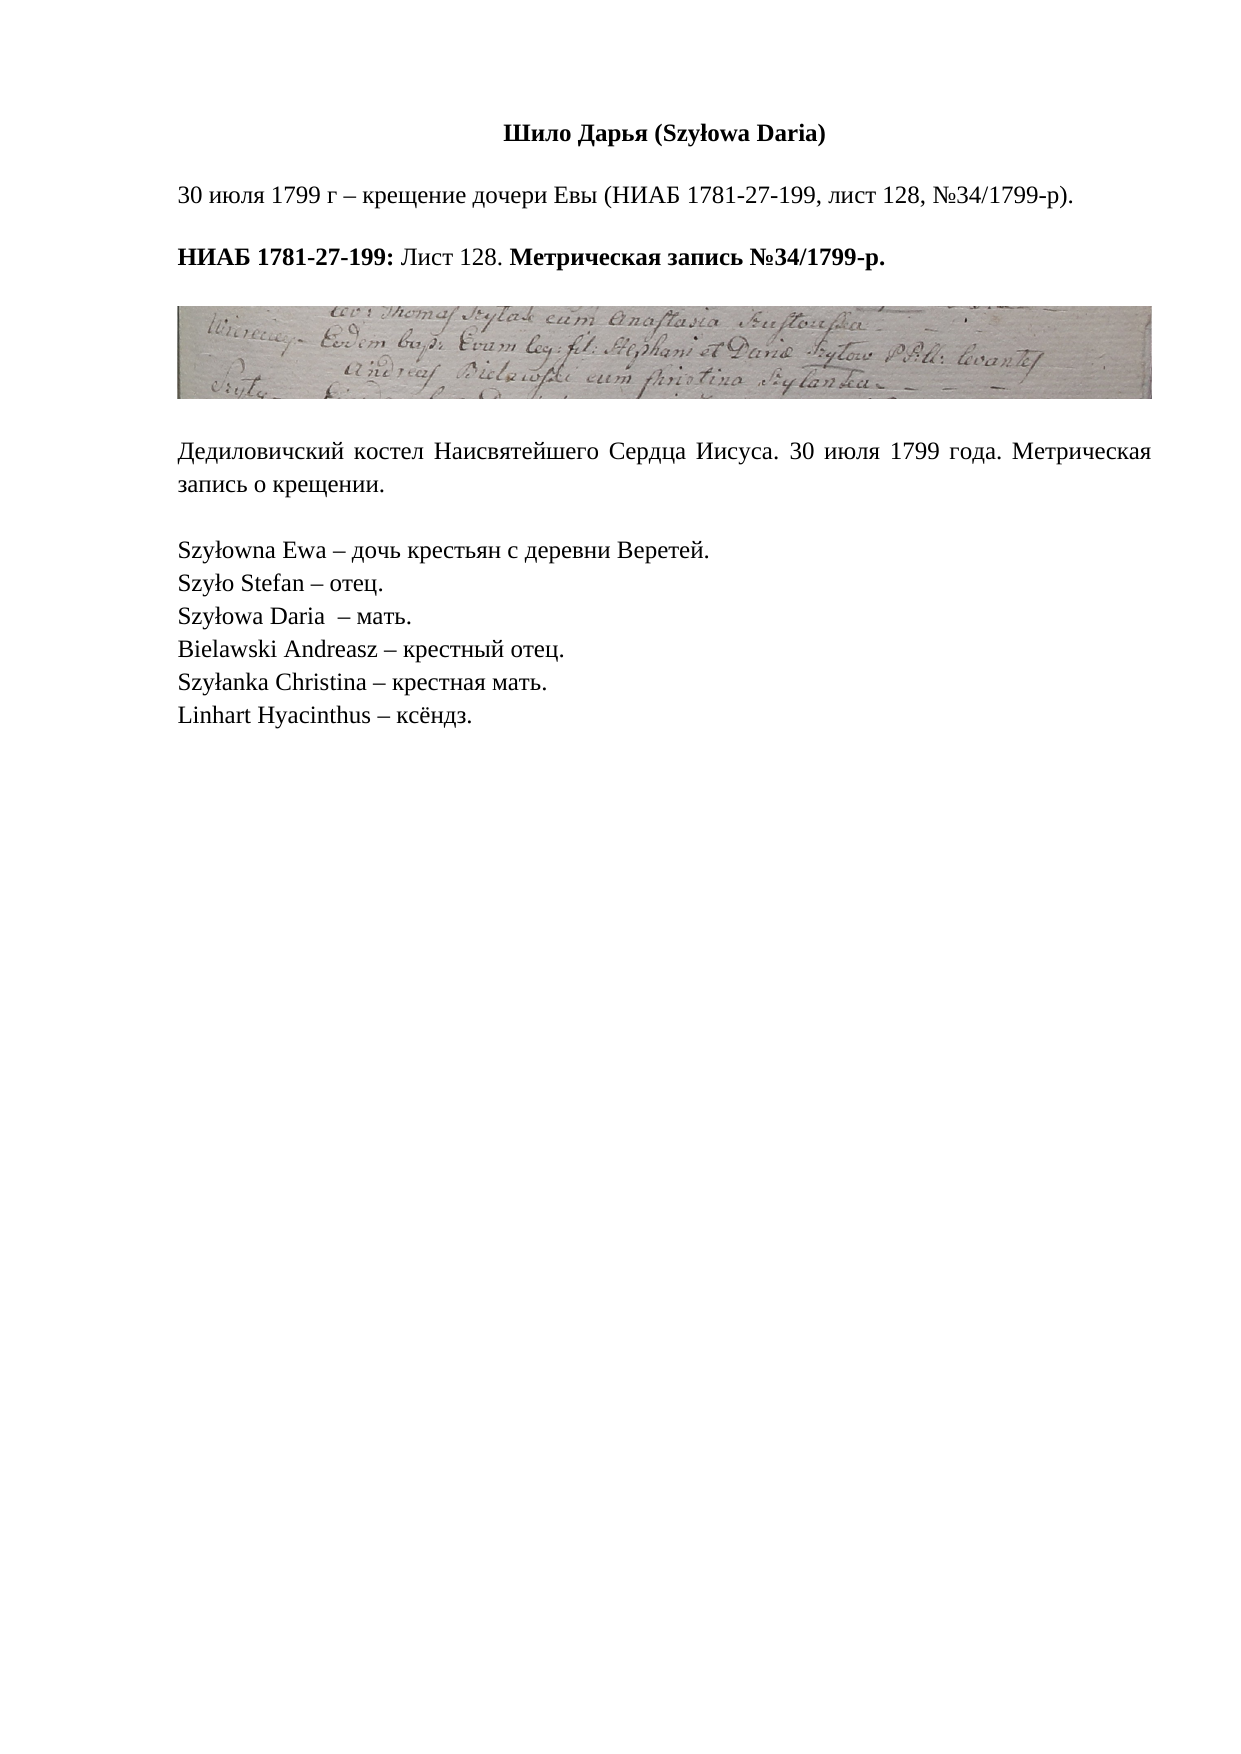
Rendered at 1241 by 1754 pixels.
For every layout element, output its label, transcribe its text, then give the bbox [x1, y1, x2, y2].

text Шило Дарья (Szyłowa Daria) [177, 118, 1152, 147]
text Szyło Stefan – отец. [177, 568, 1152, 597]
text Szyłowna Ewa – дочь крестьян с деревни Веретей. [177, 535, 1152, 564]
picture [177, 306, 1152, 399]
text Linhart Hyacinthus – ксёндз. [177, 700, 1152, 729]
text Bielawski Andreasz – крестный отец. [177, 634, 1152, 663]
text Szyłanka Christina – крестная мать. [177, 667, 1152, 696]
text НИАБ 1781-27-199: Лист 128. Метрическая запись №34/1799-р. [177, 242, 1152, 271]
text 30 июля 1799 г – крещение дочери Евы (НИАБ 1781-27-199, лист 128, №34/1799-р). [177, 180, 1152, 209]
text Дедиловичский костел Наисвятейшего Сердца Иисуса. 30 июля 1799 года. Метрическая запись о крещении. [177, 436, 1152, 498]
text Szyłowa Daria – мать. [177, 601, 1152, 630]
